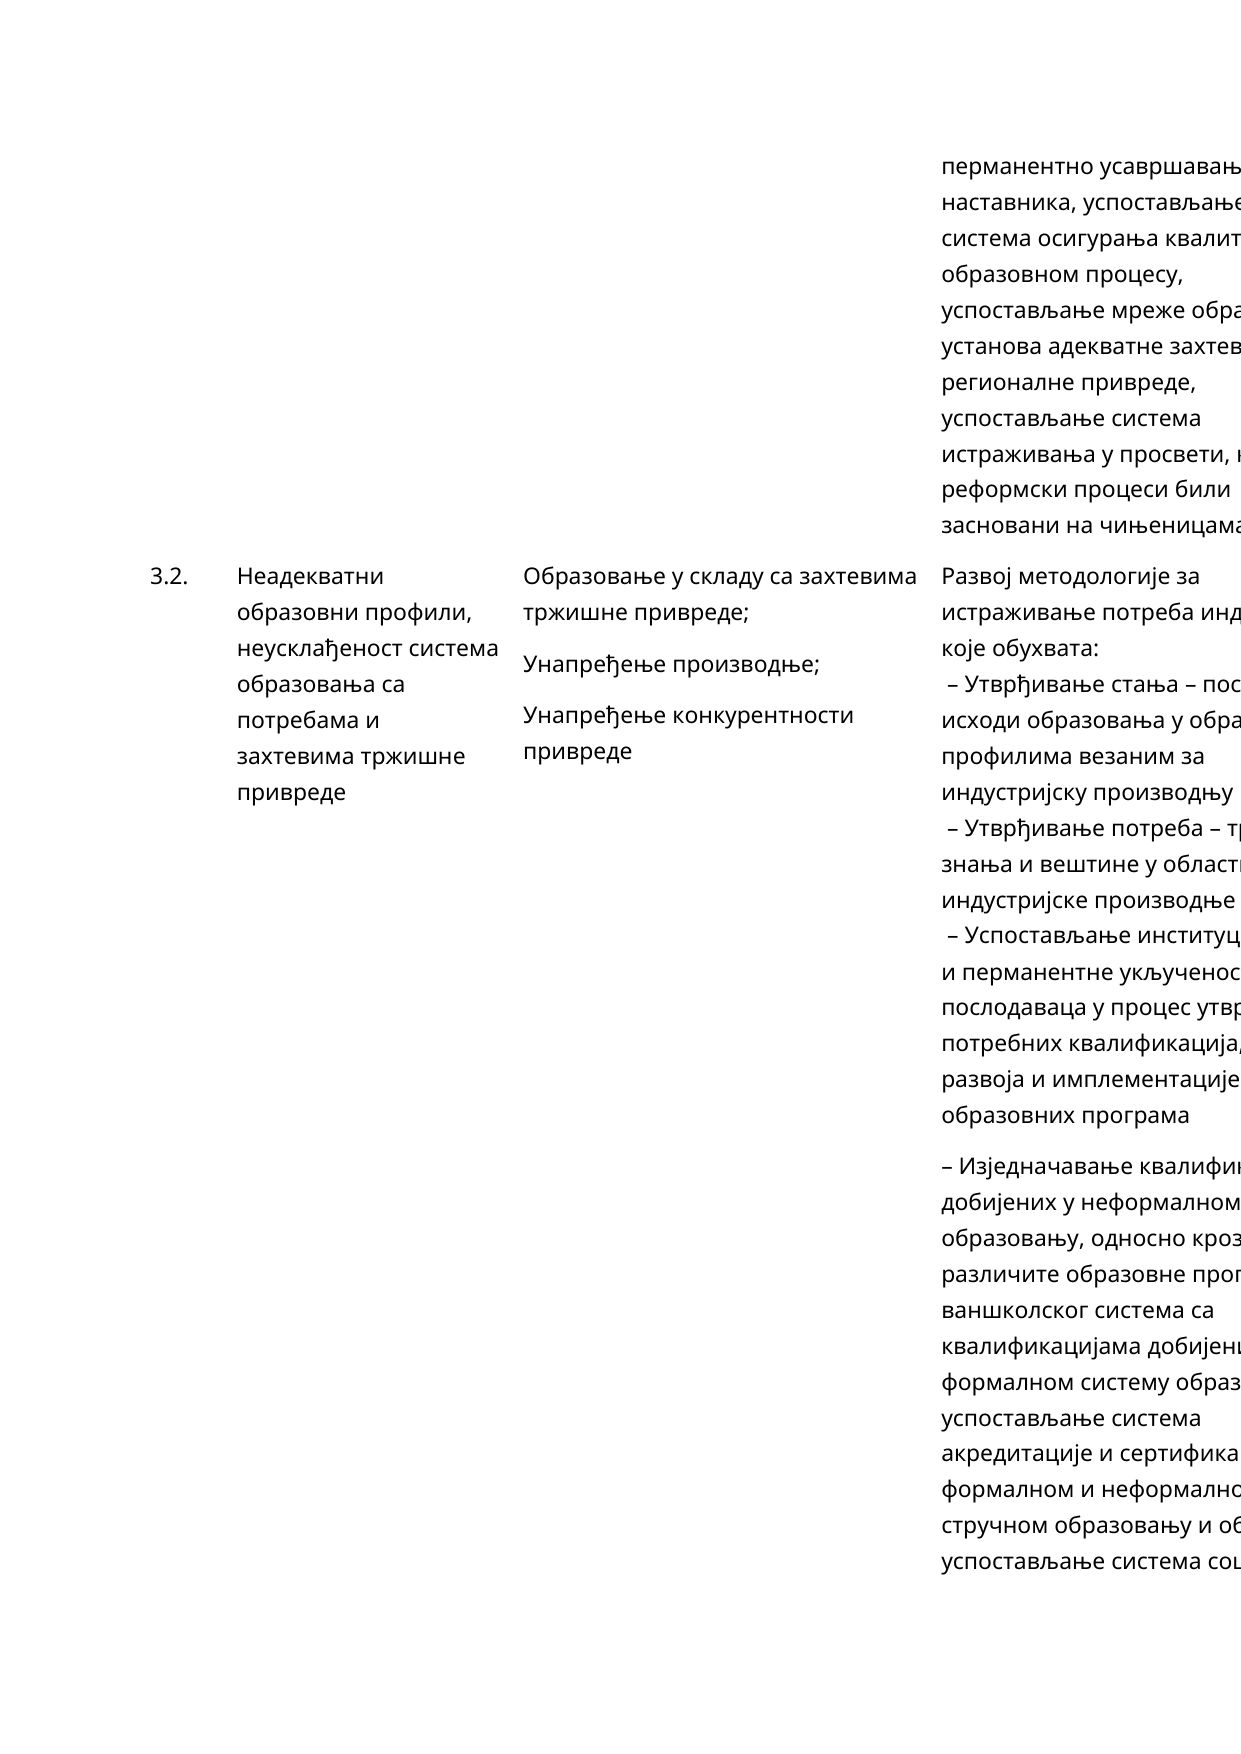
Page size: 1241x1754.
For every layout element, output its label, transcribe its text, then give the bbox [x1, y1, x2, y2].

table_cell Образовање у складу са захтевима тржишне привреде; Унапређење производње; Унапређење конкурентности привреде [512, 560, 930, 1576]
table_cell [930, 150, 1240, 560]
table_cell Развој методологије за истраживање потреба индустрије које обухвата: – Утврђивање стања – постојећи исходи образовања у образовним профилима везаним за индустријску производњу – Утврђивање потреба – тражена знања и вештине у области индустријске производње – Успостављање институционалне и перманентне укључености послодаваца у процес утврђивања потребних квалификација, као и развоја и имплементације образовних програма [930, 560, 1240, 1150]
table_cell 3.2. [139, 560, 225, 1576]
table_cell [930, 1150, 1240, 1576]
table_cell Неадекватни образовни профили, неусклађеност система образовања са потребама и захтевима тржишне привреде [225, 560, 512, 1576]
